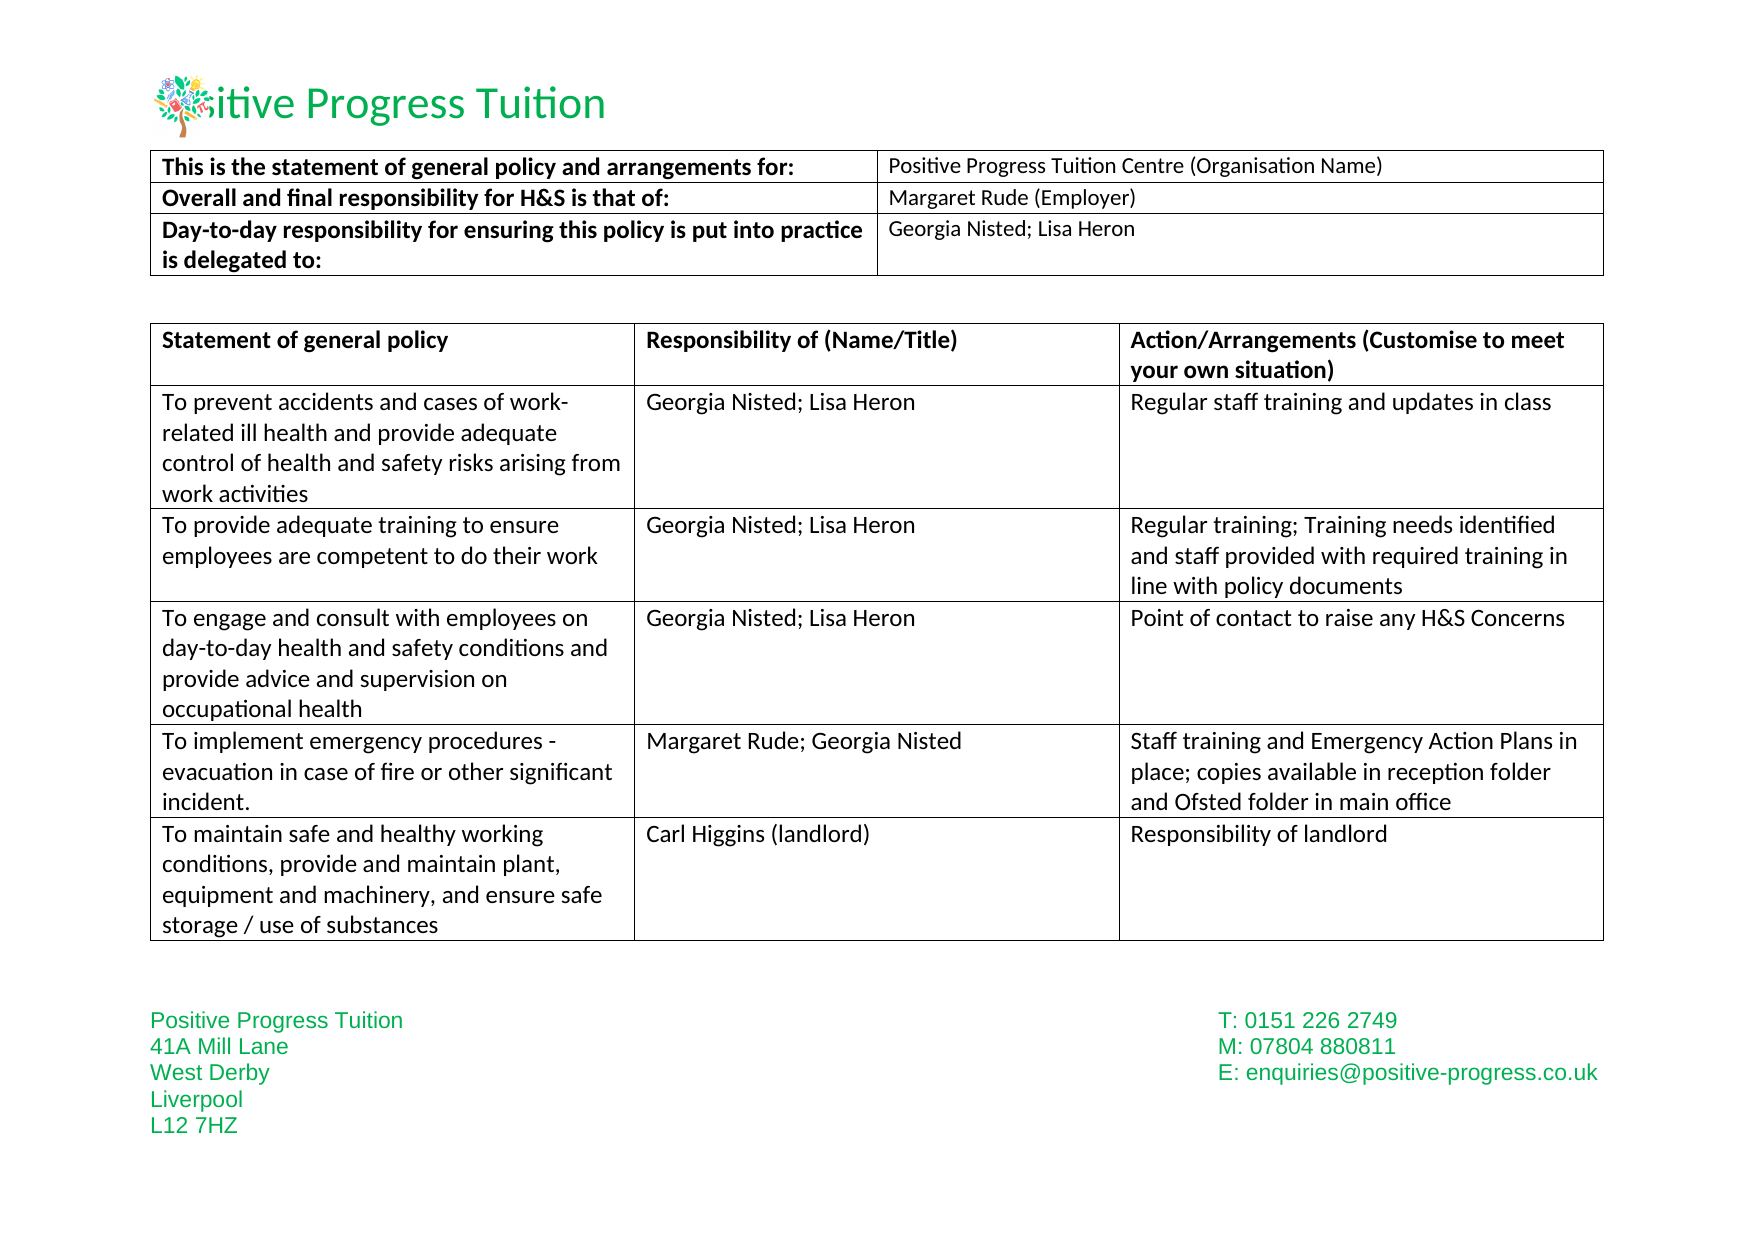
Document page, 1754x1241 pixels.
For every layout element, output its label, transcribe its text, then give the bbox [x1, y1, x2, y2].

table_cell To prevent accidents and cases of work-related ill health and provide adequate control of health and safety risks arising from work activities [151, 386, 634, 508]
table_cell Georgia Nisted; Lisa Heron [635, 386, 1119, 508]
table_header Responsibility of (Name/Title) [635, 324, 1119, 385]
table_cell Day-to-day responsibility for ensuring this policy is put into practice is delegated to: [151, 214, 877, 275]
table_cell Regular staff training and updates in class [1120, 386, 1603, 508]
table_cell Georgia Nisted; Lisa Heron [878, 214, 1603, 275]
table_cell Margaret Rude (Employer) [878, 183, 1603, 213]
table_cell Georgia Nisted; Lisa Heron [635, 602, 1119, 724]
table_header Statement of general policy [151, 324, 634, 385]
picture [150, 73, 209, 136]
table_cell Carl Higgins (landlord) [635, 818, 1119, 940]
table_cell Georgia Nisted; Lisa Heron [635, 509, 1119, 601]
table_cell Point of contact to raise any H&S Concerns [1120, 602, 1603, 724]
table_cell Responsibility of landlord [1120, 818, 1603, 940]
table_header This is the statement of general policy and arrangements for: [151, 151, 877, 182]
table_cell Regular training; Training needs identified and staff provided with required training in line with policy documents [1120, 509, 1603, 601]
table_cell To engage and consult with employees on day-to-day health and safety conditions and provide advice and supervision on occupational health [151, 602, 634, 724]
table_cell To implement emergency procedures - evacuation in case of fire or other significant incident. [151, 725, 634, 817]
table_header Action/Arrangements (Customise to meet your own situation) [1120, 324, 1603, 385]
table_cell Staff training and Emergency Action Plans in place; copies available in reception folder and Ofsted folder in main office [1120, 725, 1603, 817]
table_cell Overall and final responsibility for H&S is that of: [151, 183, 877, 213]
table_cell Margaret Rude; Georgia Nisted [635, 725, 1119, 817]
table_cell To provide adequate training to ensure employees are competent to do their work [151, 509, 634, 601]
table_header Positive Progress Tuition Centre (Organisation Name) [878, 151, 1603, 182]
table_cell To maintain safe and healthy working conditions, provide and maintain plant, equipment and machinery, and ensure safe storage / use of substances [151, 818, 634, 940]
